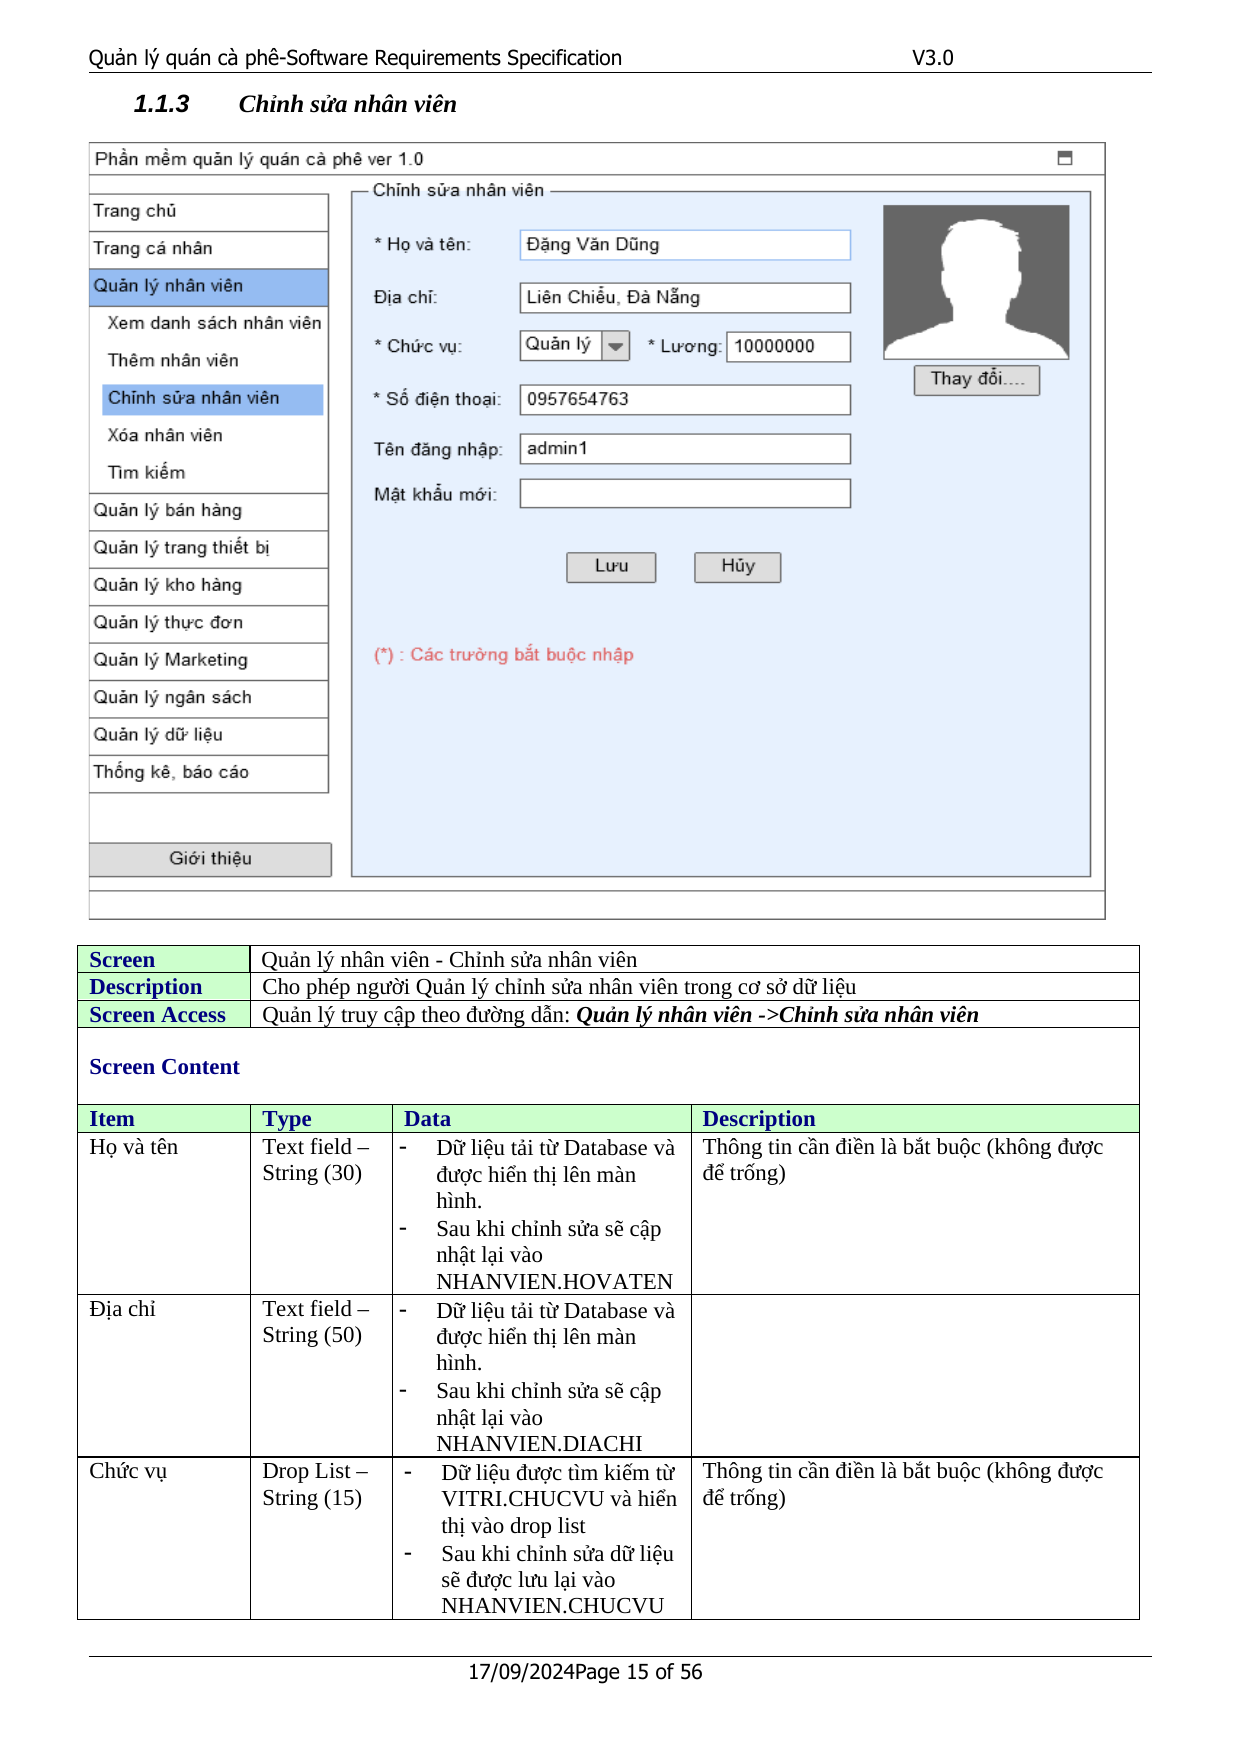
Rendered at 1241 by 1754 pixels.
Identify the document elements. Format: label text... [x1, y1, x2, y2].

table_cell Địa chỉ [78, 1295, 250, 1456]
table_cell [692, 1295, 1139, 1456]
table_cell Chức vụ [78, 1458, 250, 1619]
table_cell Dữ liệu được tìm kiếm từ VITRI.CHUCVU và hiển thị vào drop list Sau khi chỉnh sửa dữ liệu sẽ được lưu lại vào NHANVIEN.CHUCVU [393, 1458, 691, 1619]
table_cell Thông tin cần điền là bắt buộc (không được để trống) [692, 1458, 1139, 1619]
table_cell Quản lý truy cập theo đường dẫn: Quản lý nhân viên ->Chỉnh sửa nhân viên [251, 1001, 1139, 1027]
table_cell Cho phép người Quản lý chỉnh sửa nhân viên trong cơ sở dữ liệu [251, 973, 1139, 999]
table_header Screen [78, 946, 249, 972]
table_cell Description [692, 1105, 1139, 1132]
table_cell Text field – String (50) [251, 1295, 392, 1456]
table_cell Type [251, 1105, 392, 1132]
table_cell Dữ liệu tải từ Database và được hiển thị lên màn hình. Sau khi chỉnh sửa sẽ cập nhật lại vào NHANVIEN.HOVATEN [393, 1133, 691, 1294]
table_cell Dữ liệu tải từ Database và được hiển thị lên màn hình. Sau khi chỉnh sửa sẽ cập nhật lại vào NHANVIEN.DIACHI [393, 1295, 691, 1456]
table_cell Description [78, 973, 250, 999]
table_cell Họ và tên [78, 1133, 250, 1294]
table_cell Data [393, 1105, 691, 1132]
subtitle Chỉnh sửa nhân viên [134, 89, 1152, 117]
table_cell Thông tin cần điền là bắt buộc (không được để trống) [692, 1133, 1139, 1294]
table_cell Drop List – String (15) [251, 1458, 392, 1619]
table_cell Screen Access [78, 1001, 250, 1027]
table_cell Text field – String (30) [251, 1133, 392, 1294]
picture [88, 142, 1106, 920]
table_cell Screen Content [78, 1028, 1139, 1104]
table_cell Item [78, 1105, 250, 1132]
table_header Quản lý nhân viên - Chỉnh sửa nhân viên [251, 946, 1139, 972]
